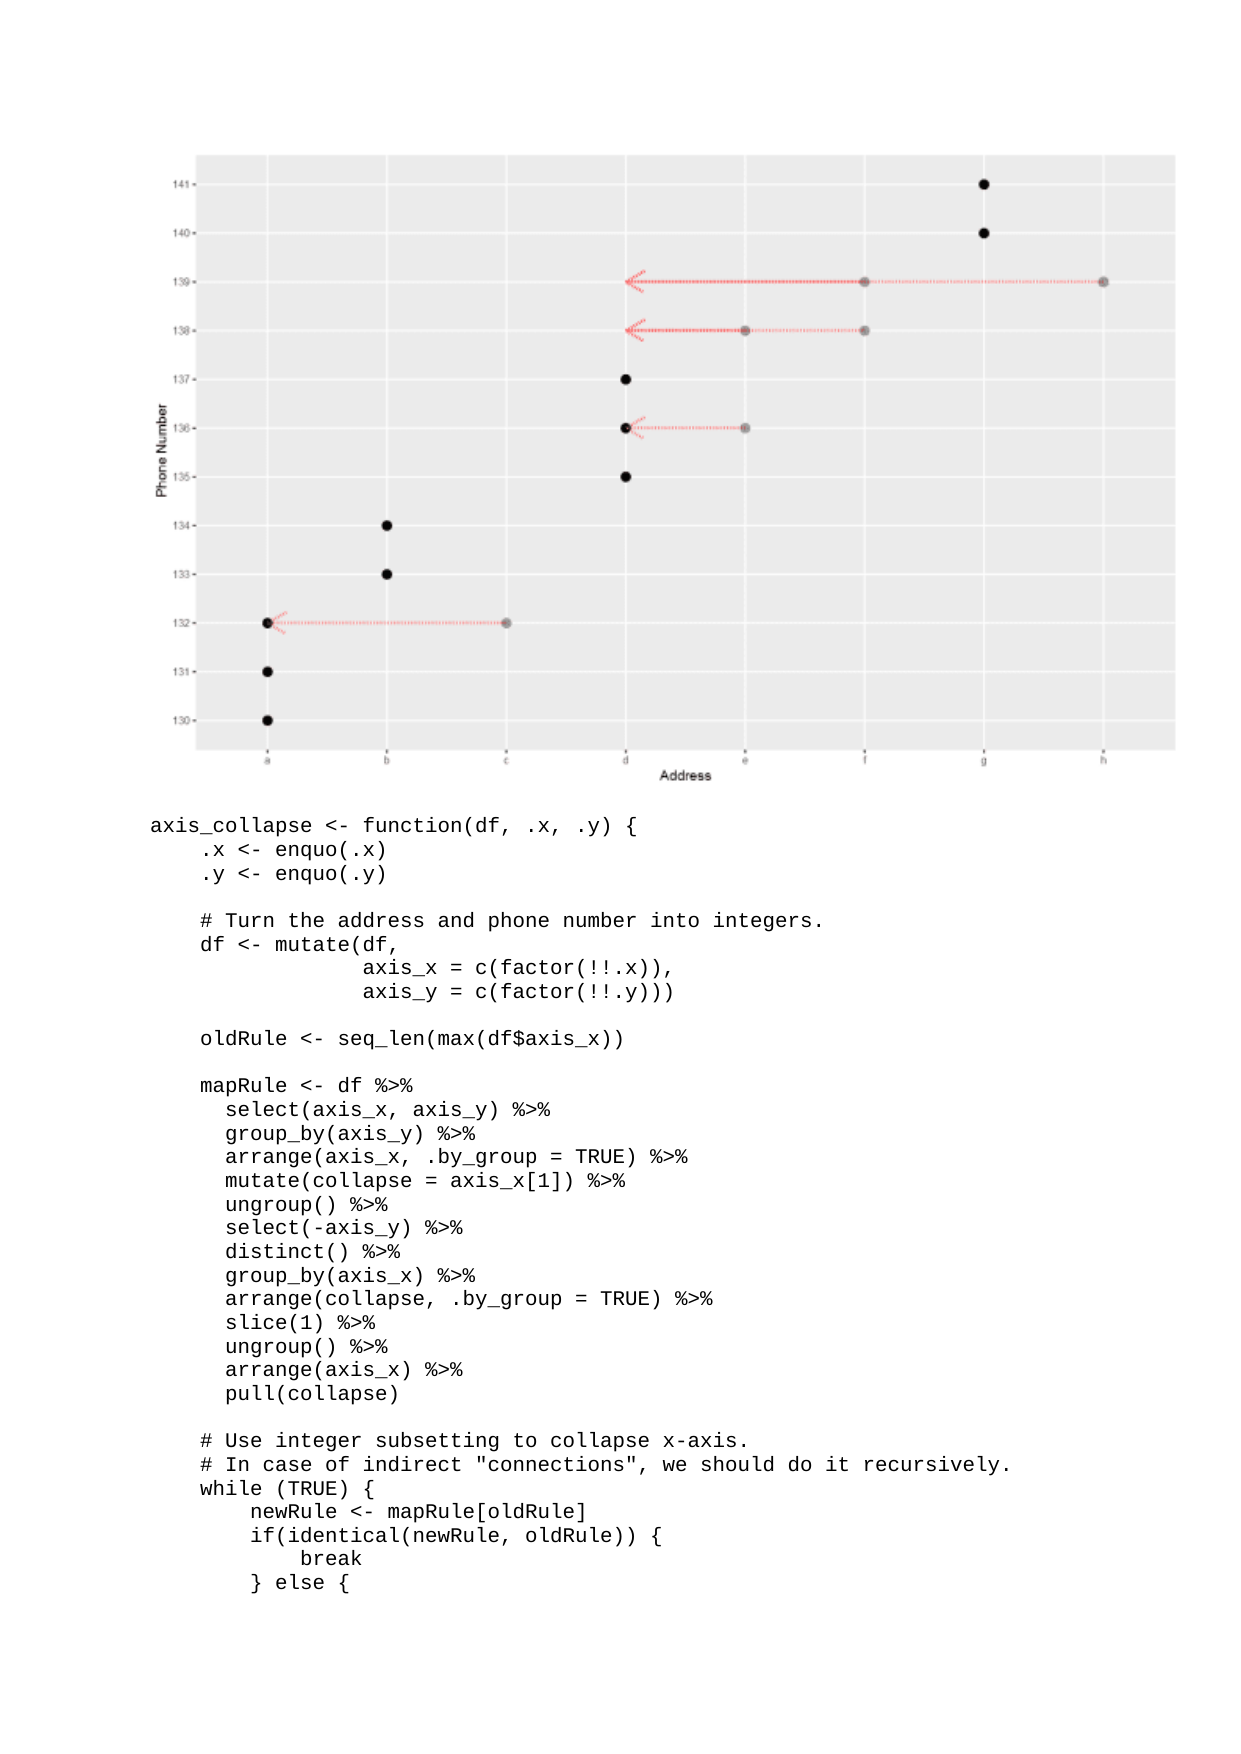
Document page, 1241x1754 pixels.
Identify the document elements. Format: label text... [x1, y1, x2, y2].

text arrange(axis_x, .by_group = TRUE) %>% [150, 1146, 1090, 1170]
text if(identical(newRule, oldRule)) { [150, 1525, 1090, 1548]
text arrange(collapse, .by_group = TRUE) %>% [150, 1288, 1090, 1312]
text # Turn the address and phone number into integers. [150, 910, 1090, 934]
text oldRule <- seq_len(max(df$axis_x)) [150, 1028, 1090, 1052]
picture [150, 150, 1182, 787]
text pull(collapse) [150, 1383, 1090, 1407]
text ungroup() %>% [150, 1336, 1090, 1359]
text df <- mutate(df, [150, 934, 1090, 957]
text # In case of indirect "connections", we should do it recursively. [150, 1454, 1090, 1477]
text newRule <- mapRule[oldRule] [150, 1501, 1090, 1525]
text slice(1) %>% [150, 1312, 1090, 1336]
text distinct() %>% [150, 1241, 1090, 1265]
text axis_collapse <- function(df, .x, .y) { [150, 815, 1090, 839]
text group_by(axis_x) %>% [150, 1265, 1090, 1288]
text mutate(collapse = axis_x[1]) %>% [150, 1170, 1090, 1194]
text .x <- enquo(.x) [150, 839, 1090, 863]
text mapRule <- df %>% [150, 1076, 1090, 1099]
text axis_x = c(factor(!!.x)), [150, 957, 1090, 981]
text # Use integer subsetting to collapse x-axis. [150, 1430, 1090, 1454]
text while (TRUE) { [150, 1477, 1090, 1501]
text .y <- enquo(.y) [150, 863, 1090, 886]
text ungroup() %>% [150, 1194, 1090, 1217]
text arrange(axis_x) %>% [150, 1359, 1090, 1383]
text axis_y = c(factor(!!.y))) [150, 981, 1090, 1004]
text } else { [150, 1572, 1090, 1596]
text group_by(axis_y) %>% [150, 1123, 1090, 1146]
text select(-axis_y) %>% [150, 1217, 1090, 1241]
text break [150, 1548, 1090, 1572]
text select(axis_x, axis_y) %>% [150, 1099, 1090, 1123]
